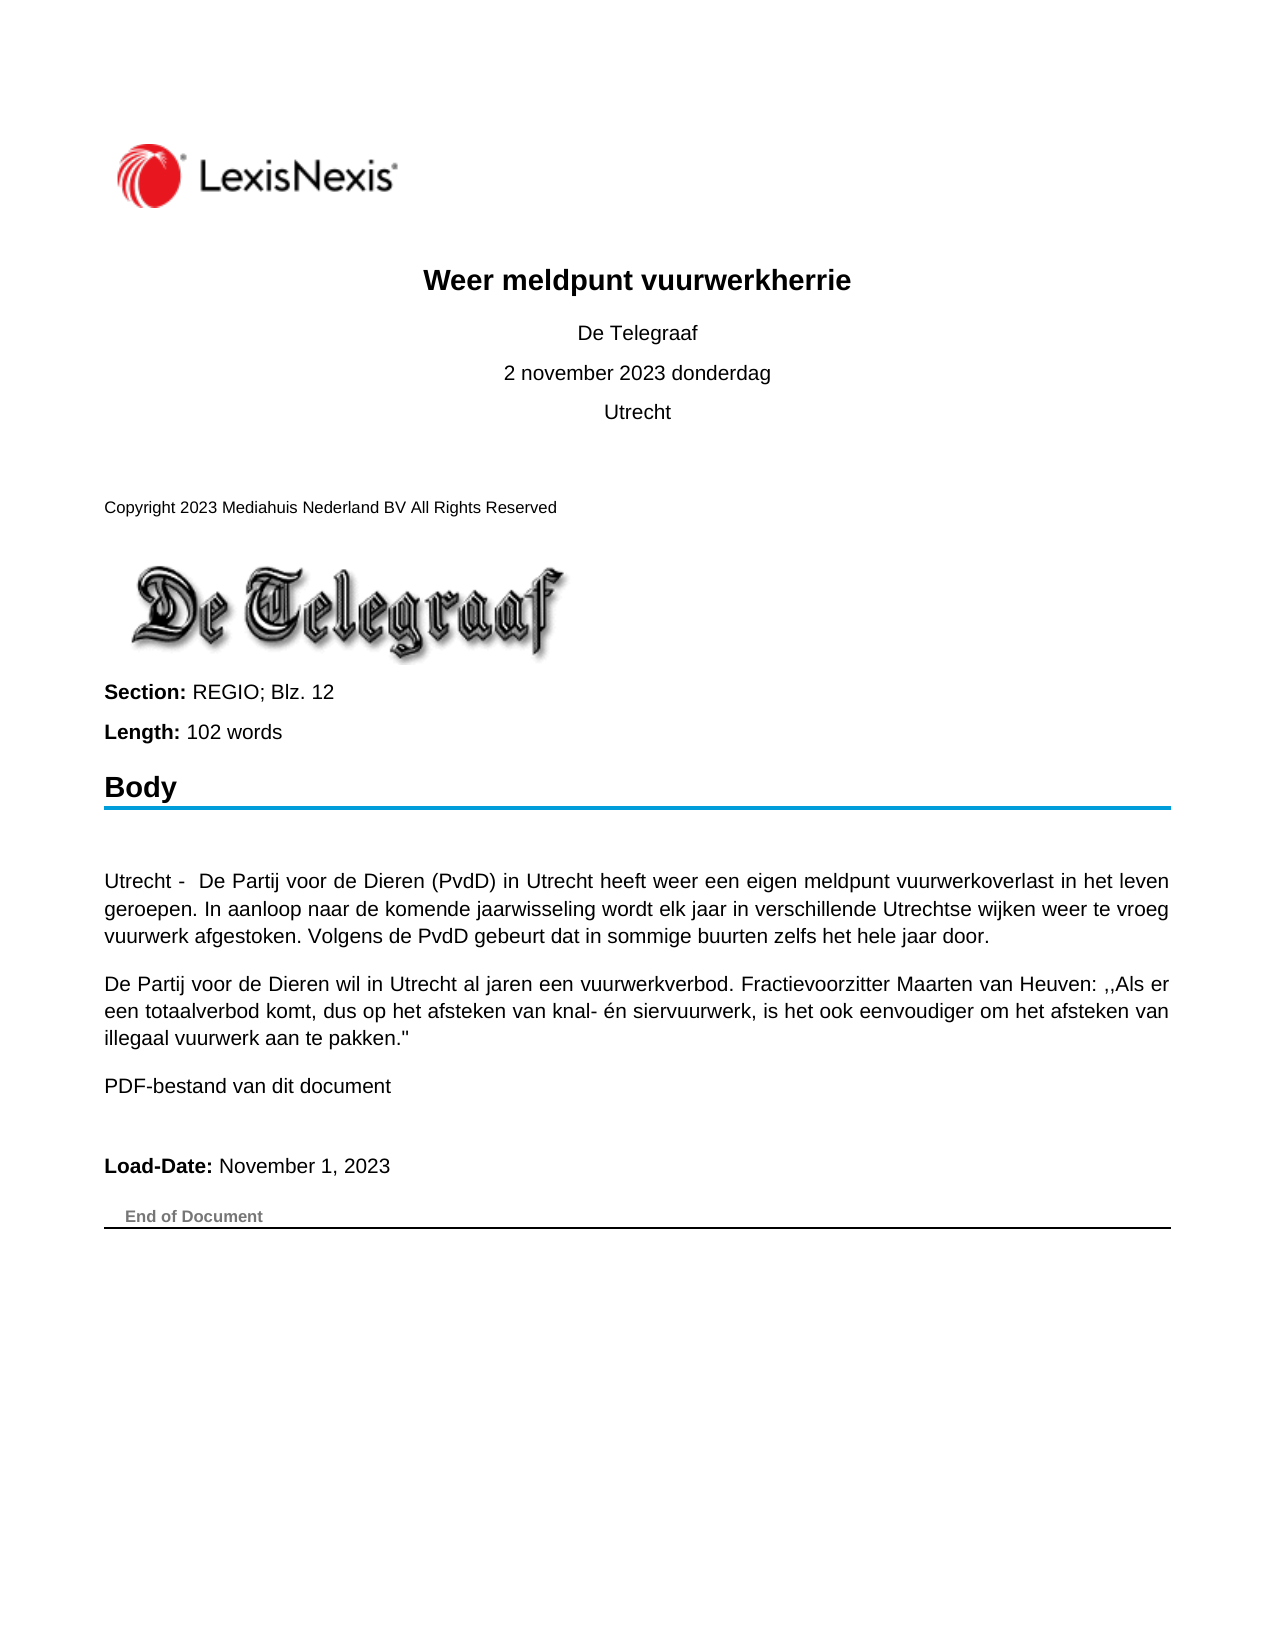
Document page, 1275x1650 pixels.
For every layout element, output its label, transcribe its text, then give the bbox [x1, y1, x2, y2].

text Load-Date: November 1, 2023 [104, 1122, 1171, 1178]
text Utrecht - De Partij voor de Dieren (PvdD) in Utrecht heeft weer een eigen meldpunt vuurwerkoverlast in het leven geroepen. In aanloop naar de komende jaarwisseling wordt elk jaar in verschillende Utrechtse wijken weer te vroeg vuurwerk afgestoken. Volgens de PvdD gebeurt dat in sommige buurten zelfs het hele jaar door. [104, 866, 1171, 947]
text Copyright 2023 Mediahuis Nederland BV All Rights Reserved [104, 465, 1171, 517]
text PDF-bestand van dit document [104, 1070, 1171, 1097]
text 2 november 2023 donderdag [104, 357, 1171, 384]
text De Telegraaf [104, 318, 1171, 345]
text De Partij voor de Dieren wil in Utrecht al jaren een vuurwerkverbod. Fractievoorzitter Maarten van Heuven: ,,Als er een totaalverbod komt, dus op het afsteken van knal- én siervuurwerk, is het ook eenvoudiger om het afsteken van illegaal vuurwerk aan te pakken." [104, 968, 1171, 1049]
subtitle Weer meldpunt vuurwerkherrie [104, 261, 1171, 297]
text End of Document [125, 1207, 1171, 1226]
text Body [104, 768, 1171, 804]
text Section: REGIO; Blz. 12 [104, 677, 1171, 704]
picture [104, 144, 412, 208]
text Length: 102 words [104, 716, 1171, 743]
text Utrecht [104, 397, 1171, 424]
